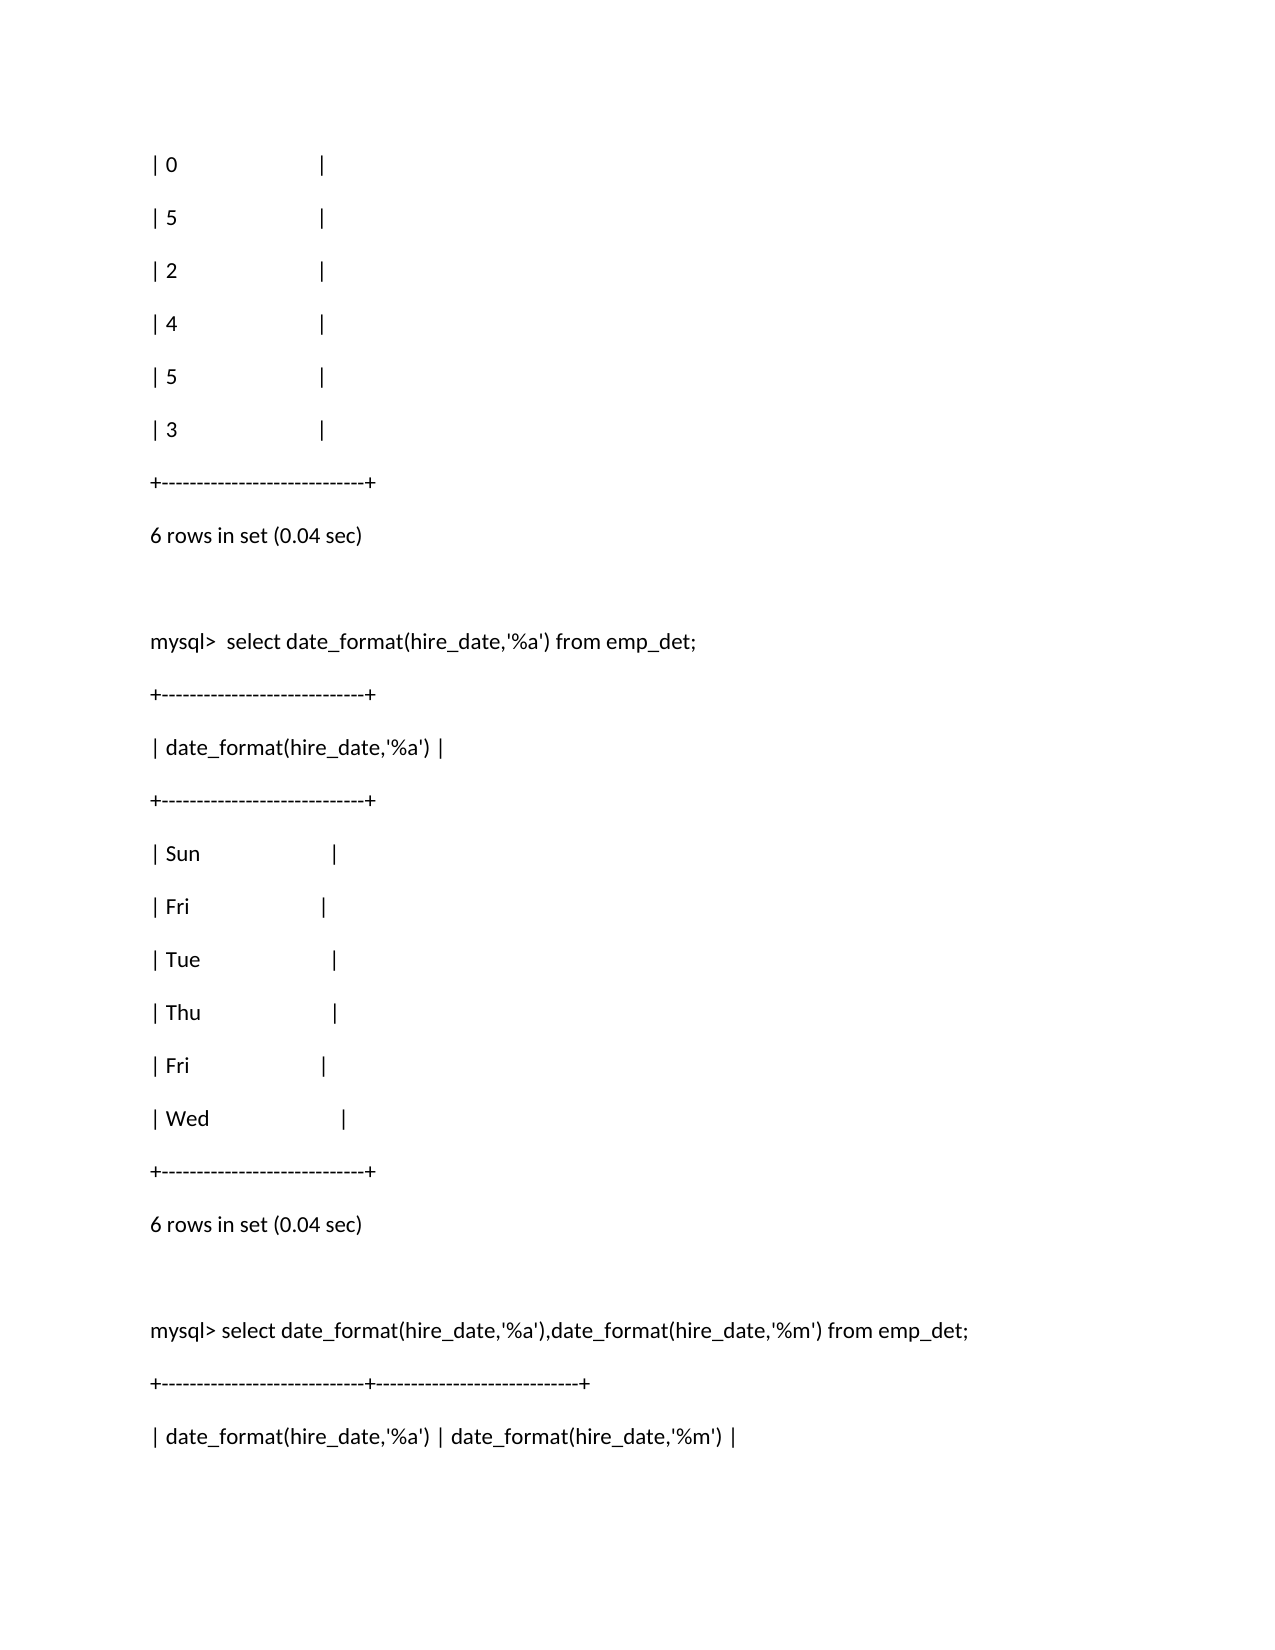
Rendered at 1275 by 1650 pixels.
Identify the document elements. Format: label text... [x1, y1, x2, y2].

text | 5 | [150, 362, 1125, 390]
text | Sun | [150, 839, 1125, 867]
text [150, 1369, 1125, 1397]
text 6 rows in set (0.04 sec) [150, 1210, 1125, 1238]
text | 4 | [150, 309, 1125, 337]
text +-----------------------------+ [150, 468, 1125, 496]
text | date_format(hire_date,'%a') | [150, 733, 1125, 761]
text +-----------------------------+ [150, 1157, 1125, 1185]
text mysql> select date_format(hire_date,'%a'),date_format(hire_date,'%m') from emp_det; [150, 1316, 1125, 1344]
text | Fri | [150, 1051, 1125, 1079]
text | 2 | [150, 256, 1125, 284]
text | 5 | [150, 203, 1125, 231]
text | Fri | [150, 892, 1125, 920]
text | date_format(hire_date,'%a') | date_format(hire_date,'%m') | [150, 1422, 1125, 1451]
text +-----------------------------+ [150, 680, 1125, 708]
text | 3 | [150, 415, 1125, 443]
text | Thu | [150, 998, 1125, 1026]
text | Tue | [150, 945, 1125, 973]
text | Wed | [150, 1104, 1125, 1132]
text | 0 | [150, 150, 1125, 178]
text +-----------------------------+ [150, 786, 1125, 814]
text mysql> select date_format(hire_date,'%a') from emp_det; [150, 627, 1125, 655]
text 6 rows in set (0.04 sec) [150, 521, 1125, 549]
